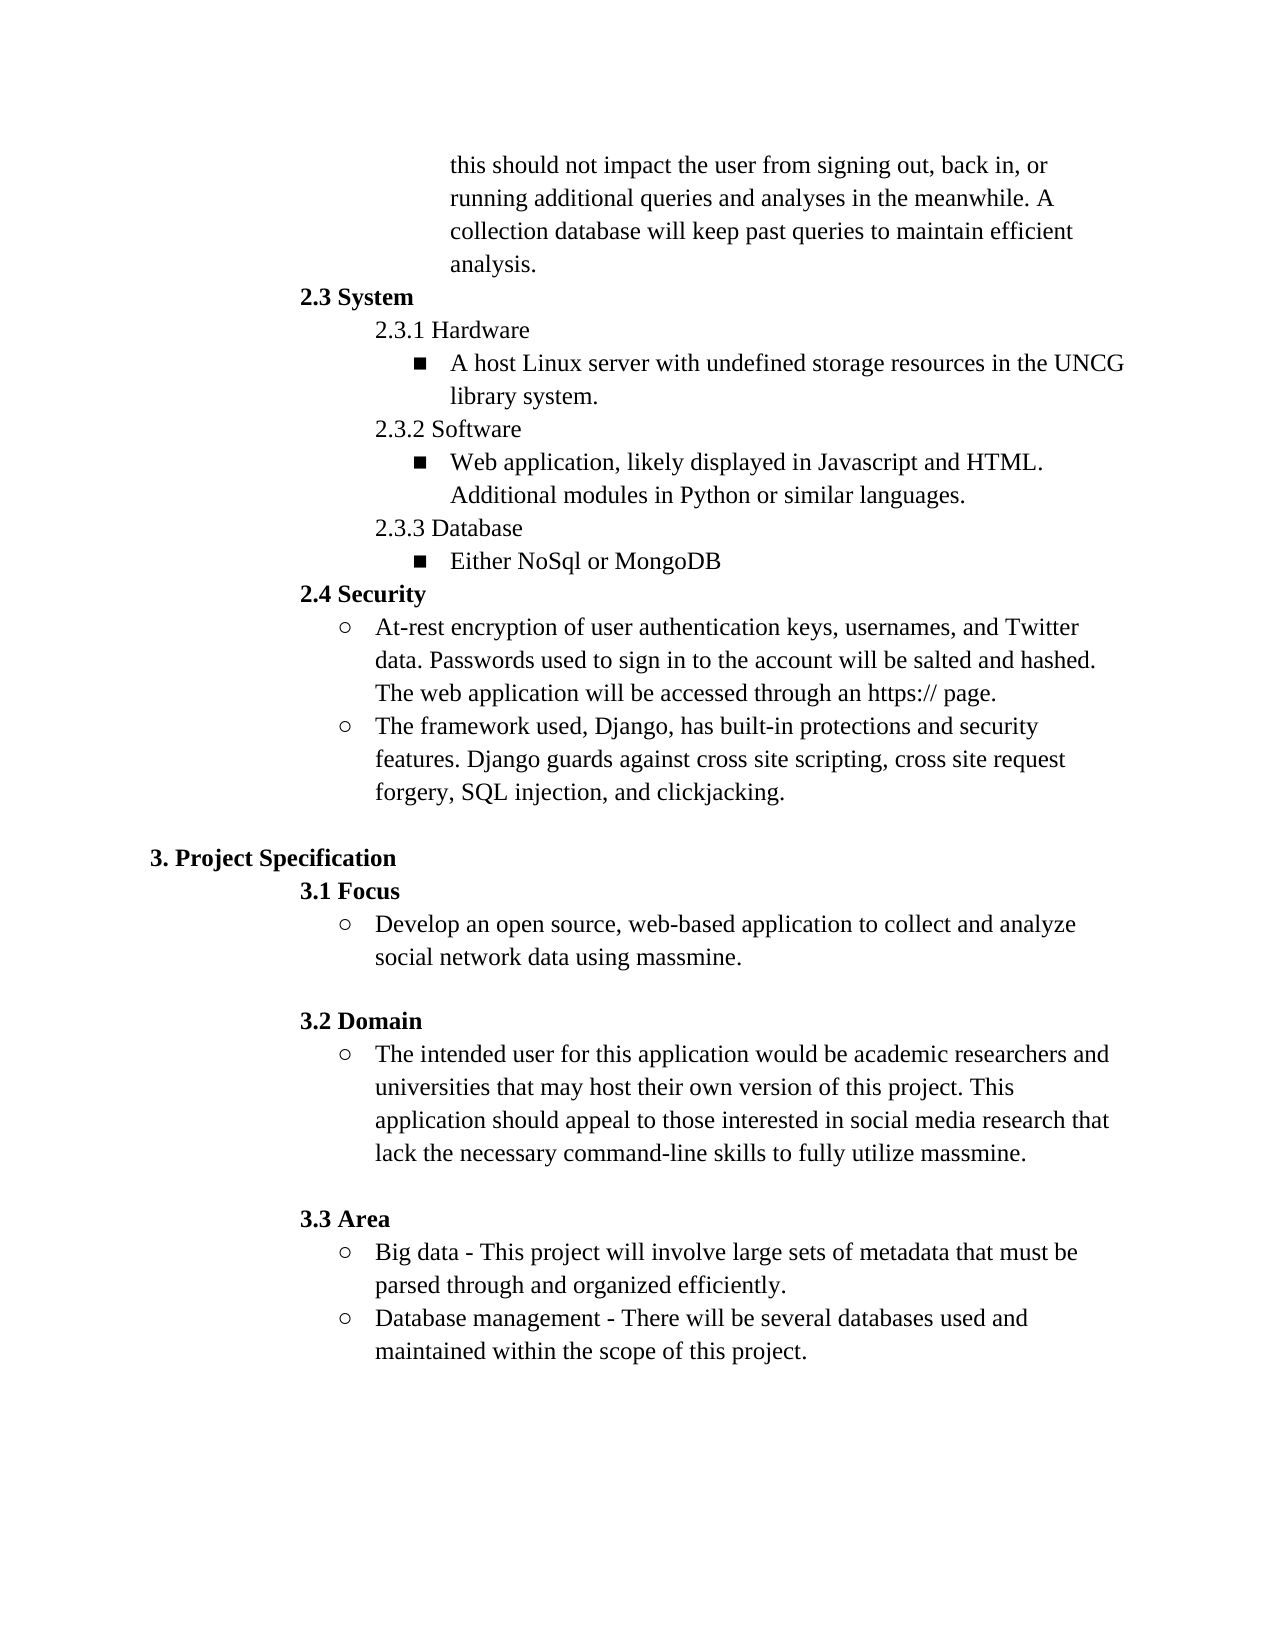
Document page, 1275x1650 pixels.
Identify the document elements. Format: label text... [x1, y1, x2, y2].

list At-rest encryption of user authentication keys, usernames, and Twitter data. Passwords used to sign in to the account will be salted and hashed. The web application will be accessed through an https:// page. [337, 612, 1125, 707]
subtitle 3.1 Focus [300, 876, 1125, 905]
subtitle 2.3.1 Hardware [375, 315, 1125, 344]
subtitle 2.3.2 Software [375, 414, 1125, 443]
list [412, 150, 1125, 278]
subtitle 3. Project Specification [150, 843, 1125, 872]
list Either NoSql or MongoDB [412, 546, 1125, 575]
list The framework used, Django, has built-in protections and security features. Django guards against cross site scripting, cross site request forgery, SQL injection, and clickjacking. [337, 711, 1125, 806]
list Big data - This project will involve large sets of metadata that must be parsed through and organized efficiently. [337, 1237, 1125, 1299]
list The intended user for this application would be academic researchers and universities that may host their own version of this project. This application should appeal to those interested in social media research that lack the necessary command-line skills to fully utilize massmine. [337, 1039, 1125, 1167]
list A host Linux server with undefined storage resources in the UNCG library system. [412, 348, 1125, 410]
list Develop an open source, web-based application to collect and analyze social network data using massmine. [337, 909, 1125, 971]
list Database management - There will be several databases used and maintained within the scope of this project. [337, 1303, 1125, 1365]
subtitle 2.3 System [300, 282, 1125, 311]
list Web application, likely displayed in Javascript and HTML. Additional modules in Python or similar languages. [412, 447, 1125, 509]
subtitle 3.3 Area [300, 1204, 1125, 1233]
subtitle 3.2 Domain [300, 1006, 1125, 1034]
subtitle 2.4 Security [300, 579, 1125, 608]
subtitle 2.3.3 Database [375, 513, 1125, 542]
